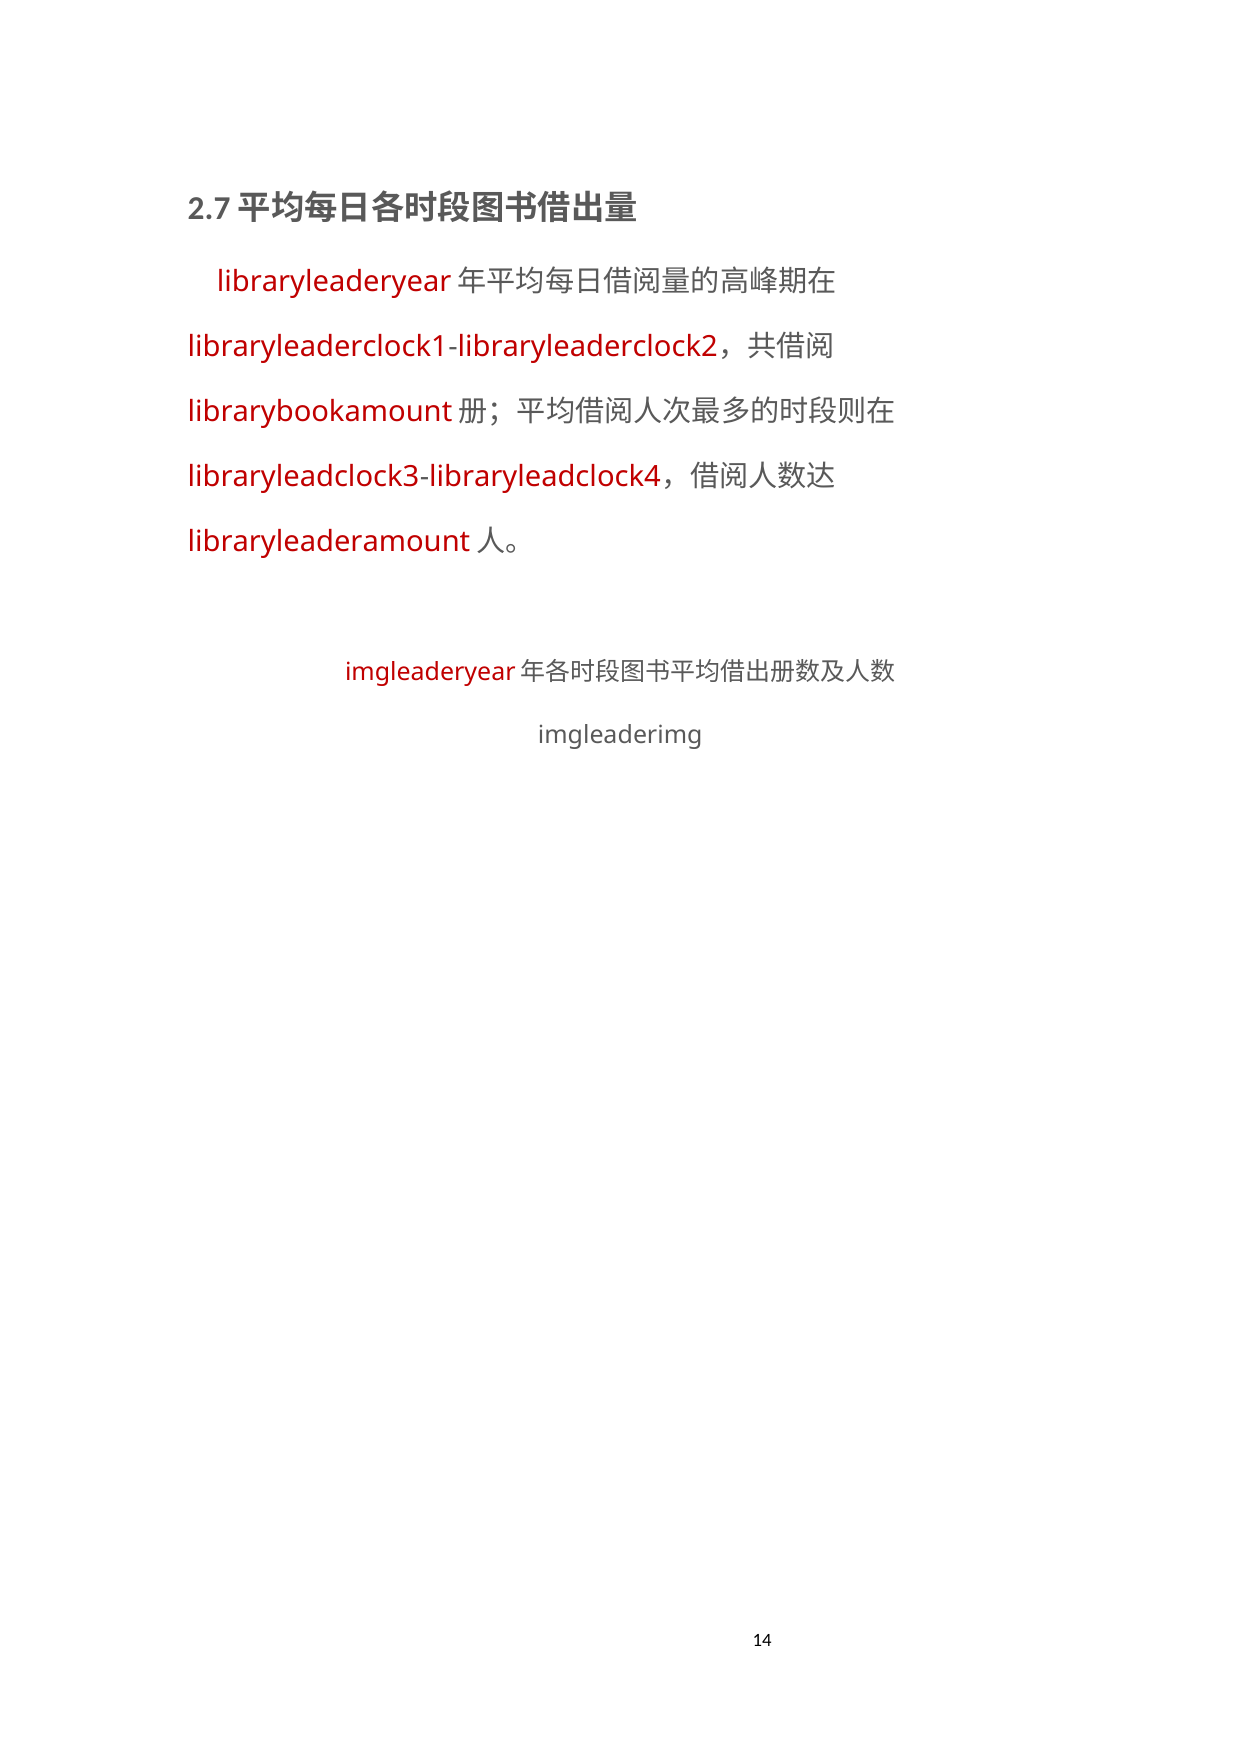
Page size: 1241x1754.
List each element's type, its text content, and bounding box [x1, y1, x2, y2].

text imgleaderyear年各时段图书平均借出册数及人数 [187, 637, 1053, 702]
text libraryleaderyear年平均每日借阅量的高峰期在libraryleaderclock1-libraryleaderclock2，共借阅librarybookamount册；平均借阅人次最多的时段则在libraryleadclock3-libraryleadclock4，借阅人数达libraryleaderamount人。 [187, 247, 1053, 572]
subtitle 2.7 平均每日各时段图书借出量 [187, 172, 1053, 237]
text imgleaderimg [187, 702, 1053, 767]
